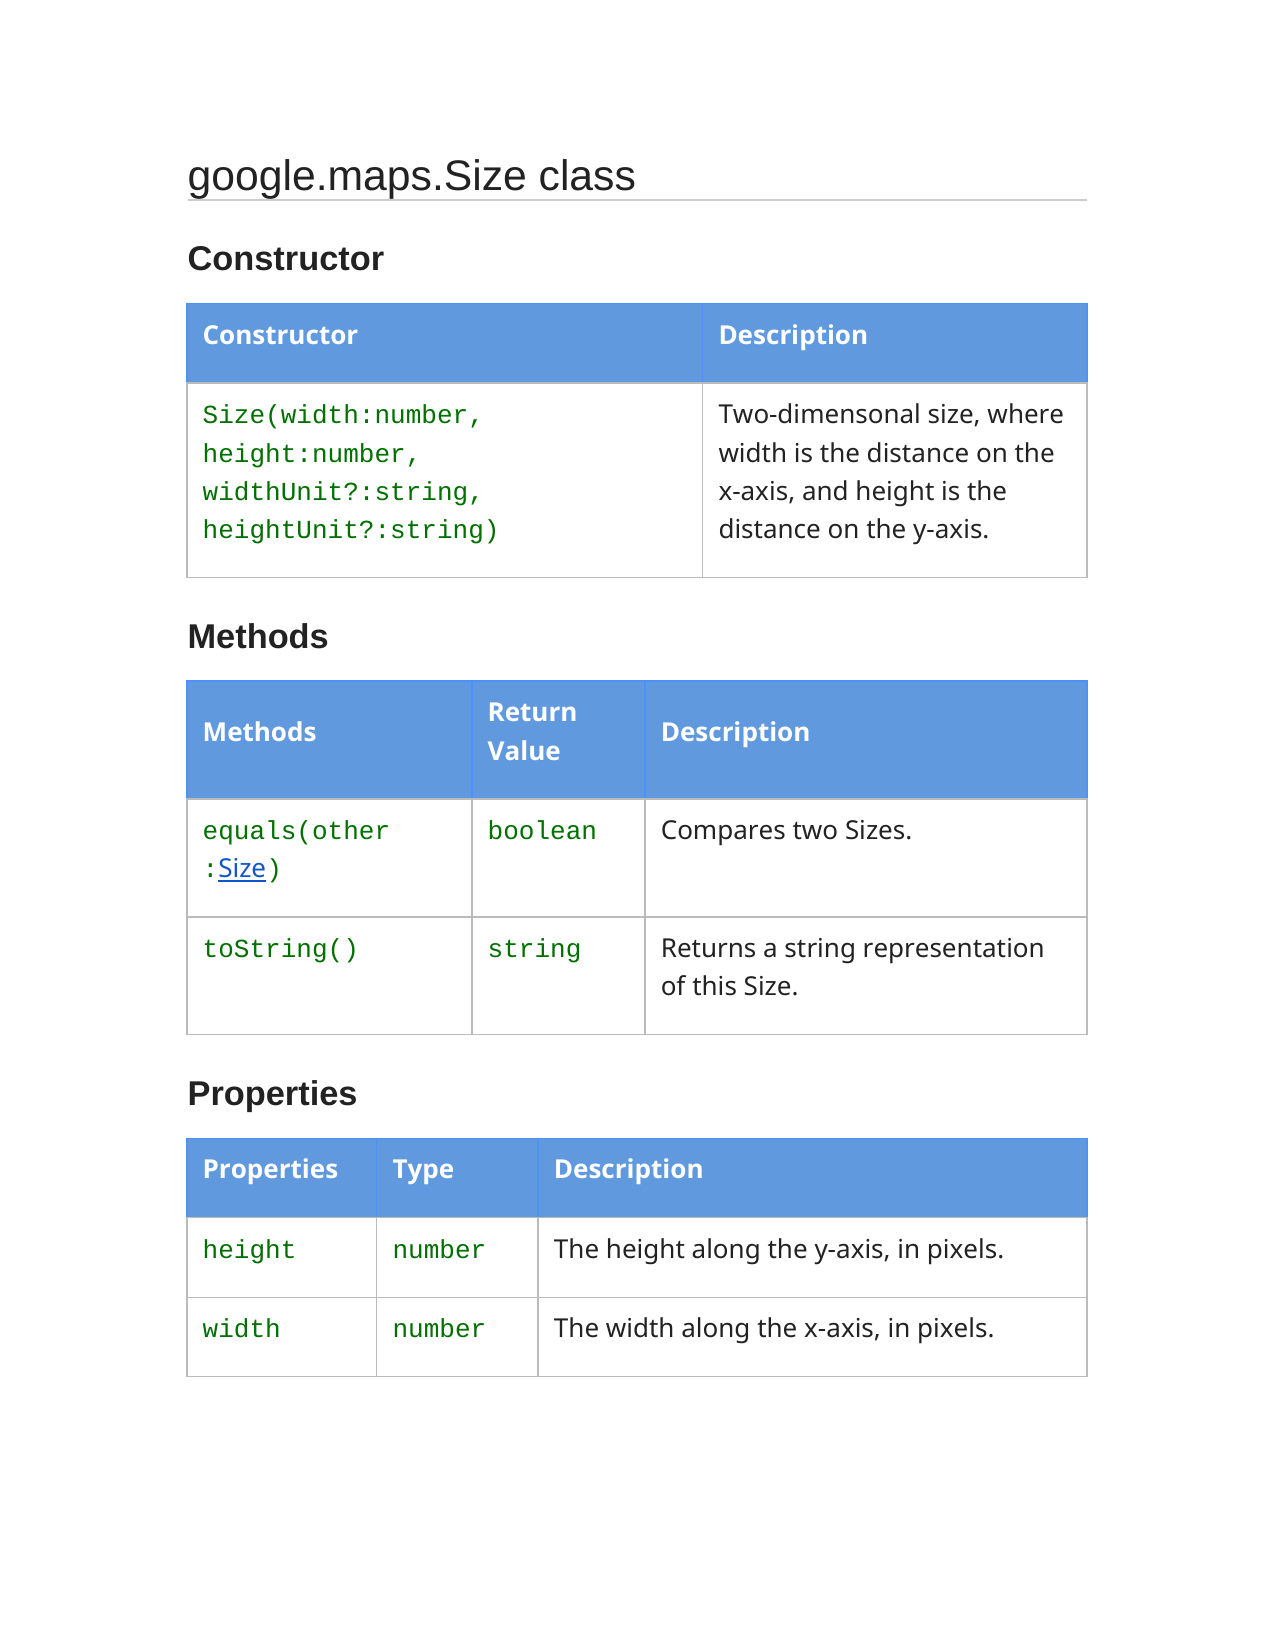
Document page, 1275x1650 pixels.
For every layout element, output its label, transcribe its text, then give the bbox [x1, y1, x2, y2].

table_cell The height along the y-axis, in pixels. [539, 1218, 1086, 1296]
subtitle Properties [187, 1073, 1087, 1112]
table_header Return Value [473, 682, 644, 798]
table_header Constructor [188, 304, 702, 382]
subtitle Constructor [187, 238, 1087, 278]
table_header Description [646, 682, 1086, 798]
table_cell number [377, 1298, 537, 1376]
table_header Description [703, 304, 1086, 382]
table_cell Size(width:number, height:number, widthUnit?:string, heightUnit?:string) [188, 384, 702, 577]
table_header Type [377, 1139, 537, 1217]
table_cell width [188, 1298, 376, 1376]
table_header Description [539, 1139, 1086, 1217]
subtitle Methods [187, 616, 1087, 655]
table_cell string [473, 918, 644, 1034]
table_cell Two-dimensonal size, where width is the distance on the x-axis, and height is the distance on the y-axis. [703, 384, 1086, 577]
table_cell Returns a string representation of this Size. [646, 918, 1086, 1034]
table_cell height [188, 1218, 376, 1296]
table_cell toString() [188, 918, 471, 1034]
table_cell equals(other:Size) [188, 800, 471, 916]
table_header Methods [188, 682, 471, 798]
table_cell boolean [473, 800, 644, 916]
table_cell Compares two Sizes. [646, 800, 1086, 916]
table_cell The width along the x-axis, in pixels. [539, 1298, 1086, 1376]
table_header Properties [188, 1139, 376, 1217]
table_cell number [377, 1218, 537, 1296]
subtitle google.maps.Size class [187, 150, 1087, 201]
